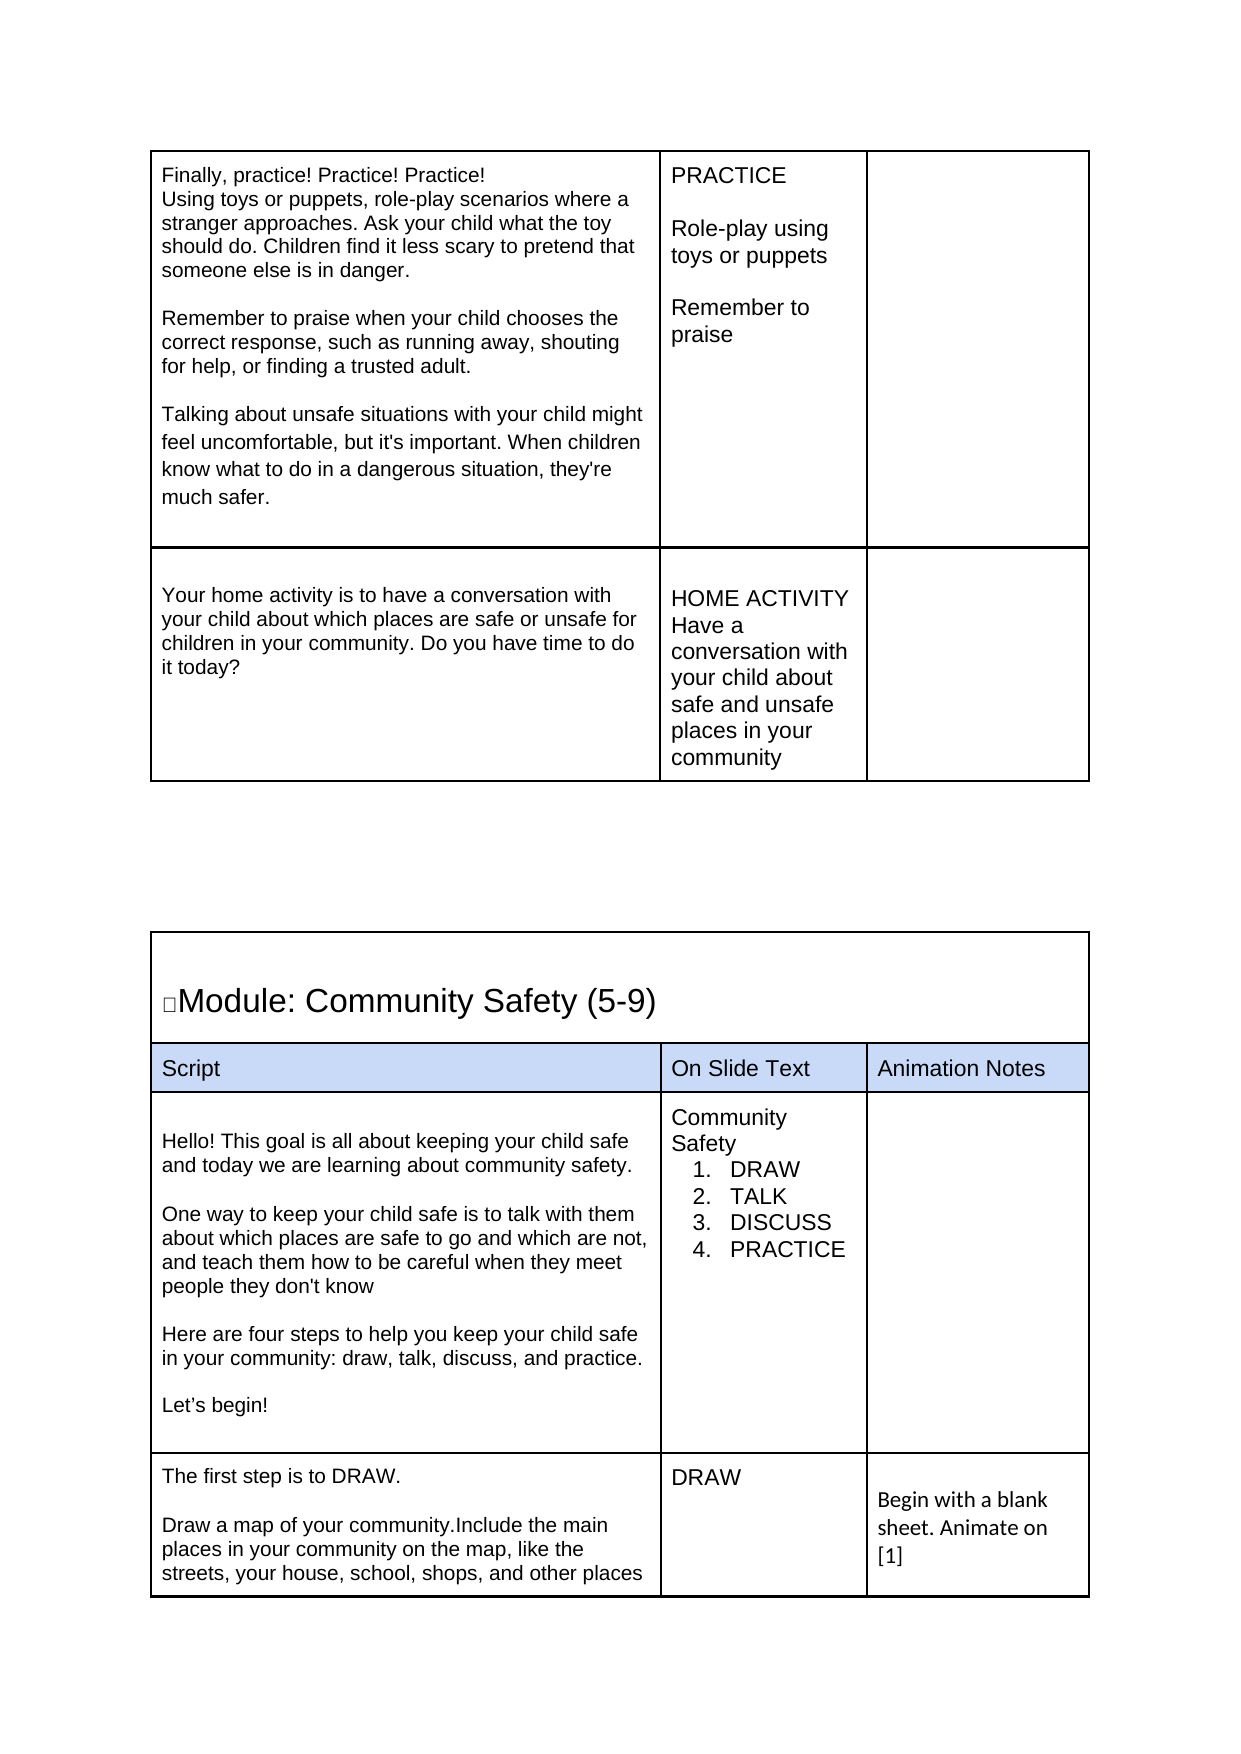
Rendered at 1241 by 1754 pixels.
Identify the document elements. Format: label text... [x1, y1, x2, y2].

table_cell [868, 549, 1088, 780]
table_cell Community Safety DRAW TALK DISCUSS PRACTICE [662, 1093, 866, 1452]
table_cell Animation Notes [868, 1044, 1088, 1091]
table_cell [868, 1454, 1088, 1595]
table_cell On Slide Text [662, 1044, 866, 1091]
table_cell DRAW [662, 1454, 866, 1595]
table_cell [868, 152, 1088, 546]
table_cell Hello! This goal is all about keeping your child safe and today we are learning about community safety. One way to keep your child safe is to talk with them about which places are safe to go and which are not, and teach them how to be careful when they meet people they don't know Here are four steps to help you keep your child safe in your community: draw, talk, discuss, and practice. Let’s begin! [152, 1093, 660, 1452]
table_header 🏅Module: Community Safety (5-9) [152, 933, 1088, 1042]
table_cell HOME ACTIVITY Have a conversation with your child about safe and unsafe places in your community [661, 549, 866, 780]
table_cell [152, 1454, 660, 1595]
table_cell [868, 1093, 1088, 1452]
table_cell Your home activity is to have a conversation with your child about which places are safe or unsafe for children in your community. Do you have time to do it today? [152, 549, 659, 780]
table_cell Script [152, 1044, 660, 1091]
table_cell PRACTICE Role-play using toys or puppets Remember to praise [661, 152, 866, 546]
